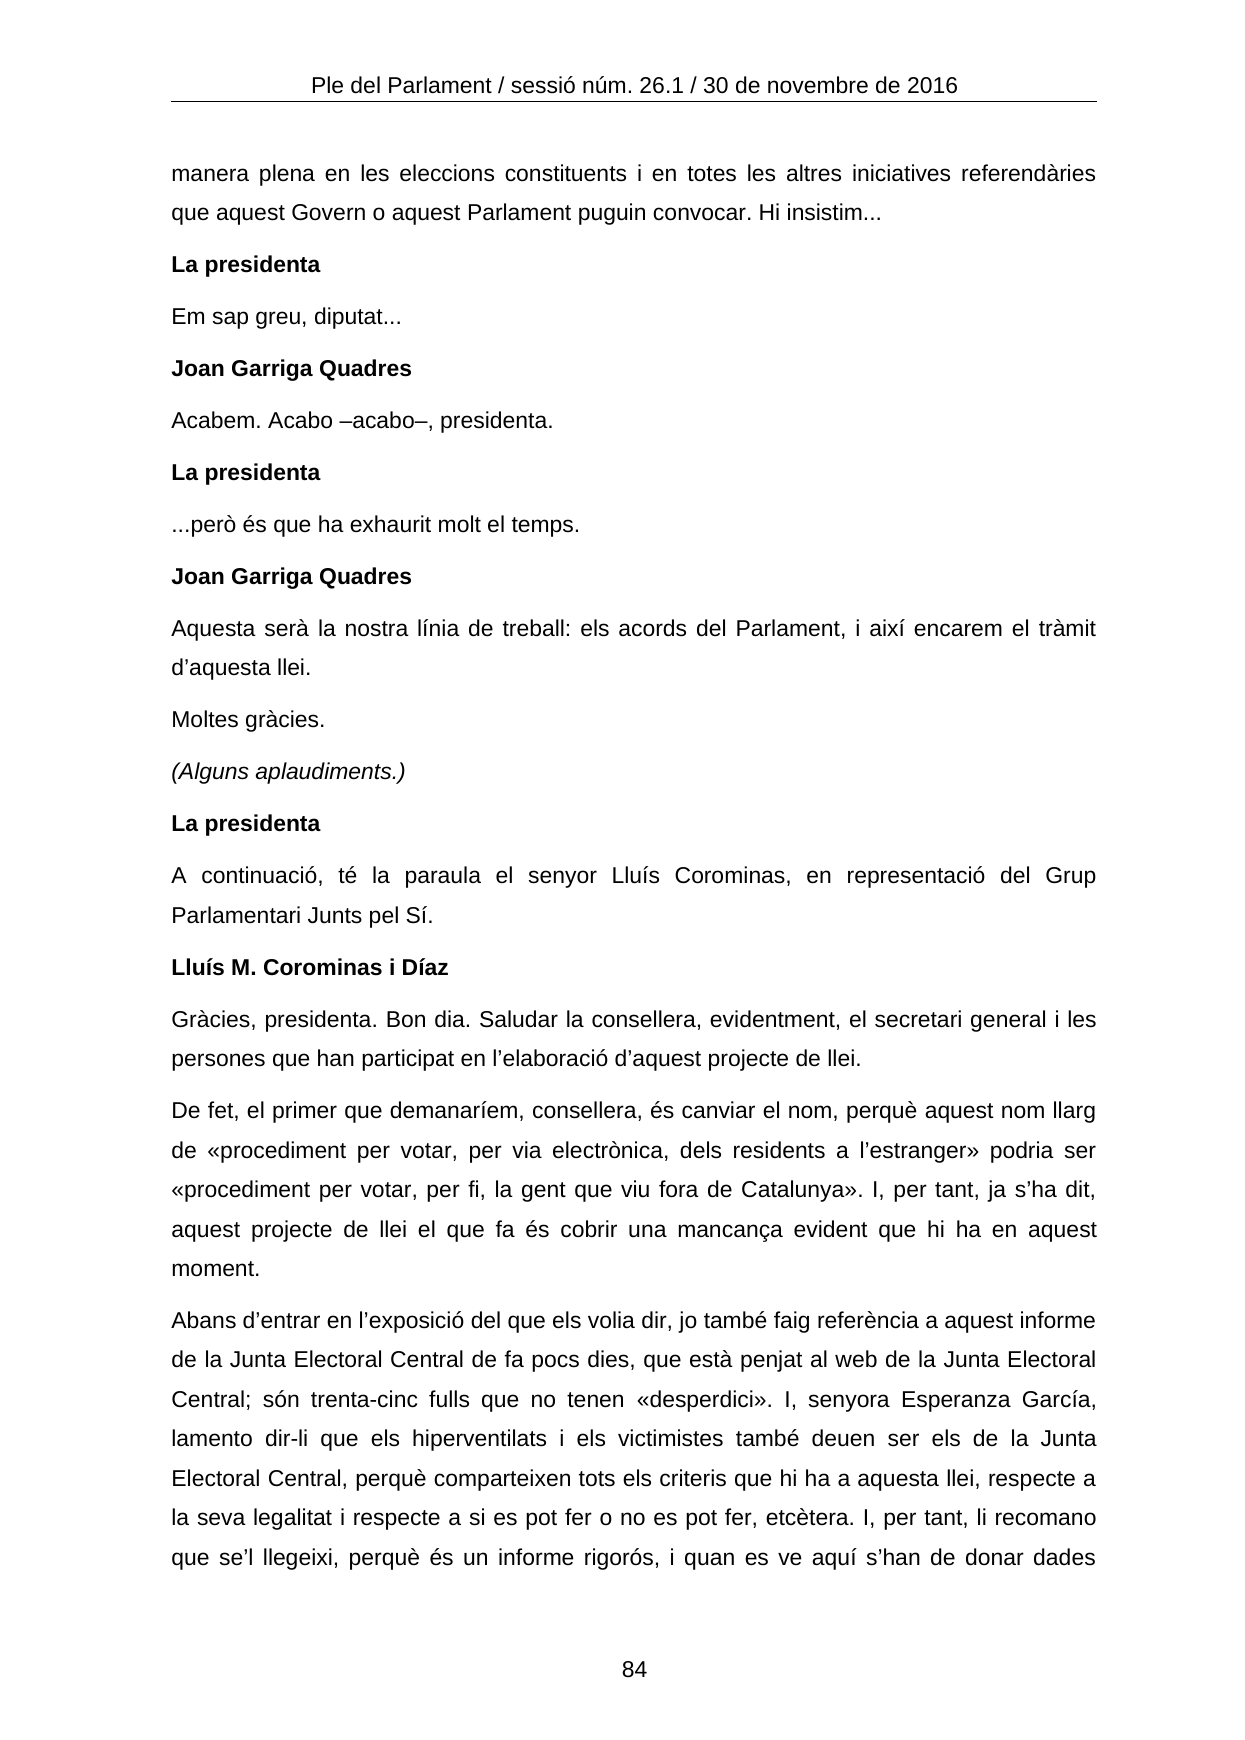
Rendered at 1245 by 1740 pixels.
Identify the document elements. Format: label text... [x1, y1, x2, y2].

text Lluís M. Corominas i Díaz [171, 954, 1097, 980]
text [171, 159, 1097, 225]
text Em sap greu, diputat... [171, 303, 1097, 329]
text La presidenta [171, 251, 1097, 277]
text Gràcies, presidenta. Bon dia. Saludar la consellera, evidentment, el secretari general i les persones que han participat en l’elaboració d’aquest projecte de llei. [171, 1006, 1097, 1071]
text A continuació, té la paraula el senyor Lluís Corominas, en representació del Grup Parlamentari Junts pel Sí. [171, 862, 1097, 928]
text Aquesta serà la nostra línia de treball: els acords del Parlament, i així encarem el tràmit d’aquesta llei. [171, 615, 1097, 681]
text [171, 1307, 1097, 1570]
text De fet, el primer que demanaríem, consellera, és canviar el nom, perquè aquest nom llarg de «procediment per votar, per via electrònica, dels residents a l’estranger» podria ser «procediment per votar, per fi, la gent que viu fora de Catalunya». I, per tant, ja s’ha dit, aquest projecte de llei el que fa és cobrir una mancança evident que hi ha en aquest moment. [171, 1097, 1097, 1281]
text Moltes gràcies. [171, 706, 1097, 733]
text Acabem. Acabo –acabo–, presidenta. [171, 407, 1097, 433]
text (Alguns aplaudiments.) [171, 758, 1097, 784]
text ...però és que ha exhaurit molt el temps. [171, 511, 1097, 537]
text La presidenta [171, 810, 1097, 837]
text Joan Garriga Quadres [171, 355, 1097, 381]
text Joan Garriga Quadres [171, 563, 1097, 589]
text La presidenta [171, 459, 1097, 485]
